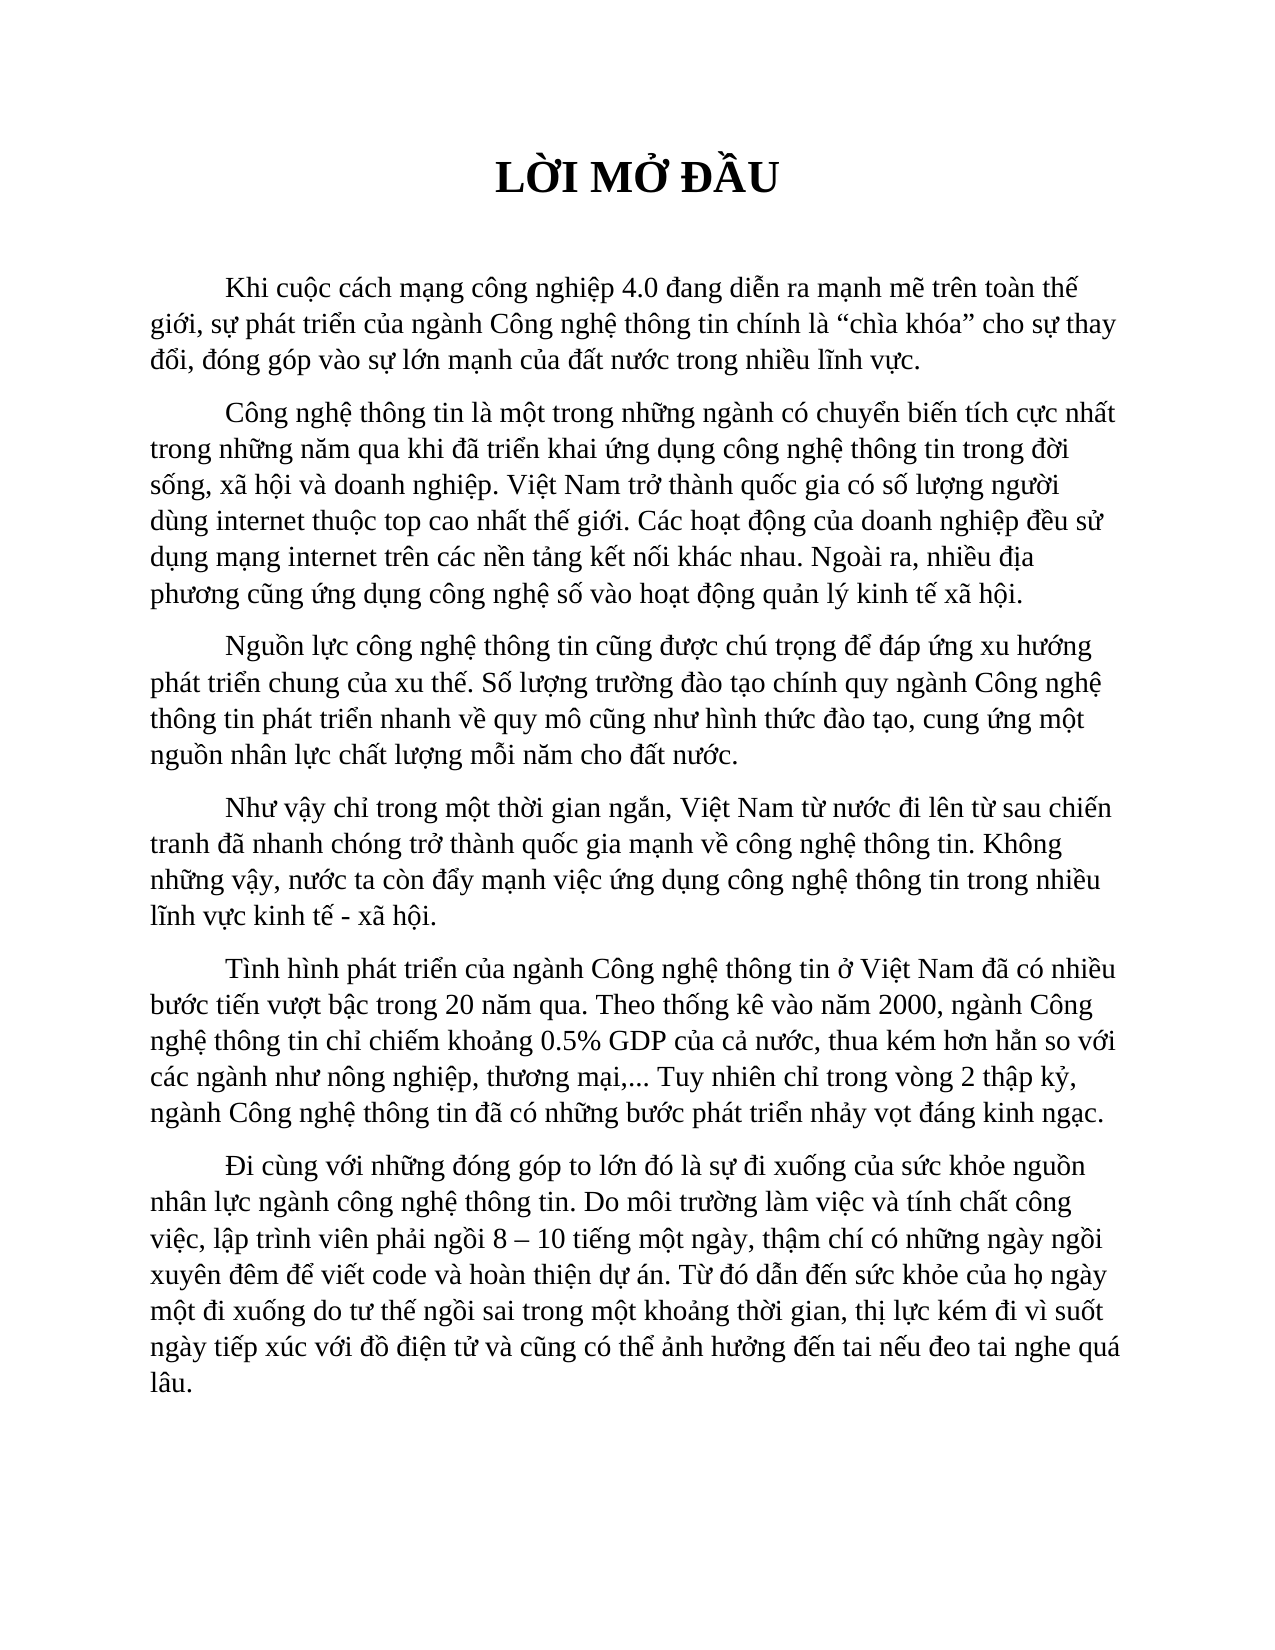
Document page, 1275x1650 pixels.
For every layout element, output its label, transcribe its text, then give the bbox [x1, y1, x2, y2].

text Đi cùng với những đóng góp to lớn đó là sự đi xuống của sức khỏe nguồn nhân lực ngành công nghệ thông tin. Do môi trường làm việc và tính chất công việc, lập trình viên phải ngồi 8 – 10 tiếng một ngày, thậm chí có những ngày ngồi xuyên đêm để viết code và hoàn thiện dự án. Từ đó dẫn đến sức khỏe của họ ngày một đi xuống do tư thế ngồi sai trong một khoảng thời gian, thị lực kém đi vì suốt ngày tiếp xúc với đồ điện tử và cũng có thể ảnh hưởng đến tai nếu đeo tai nghe quá lâu. [150, 1148, 1125, 1399]
text Nguồn lực công nghệ thông tin cũng được chú trọng để đáp ứng xu hướng phát triển chung của xu thế. Số lượng trường đào tạo chính quy ngành Công nghệ thông tin phát triển nhanh về quy mô cũng như hình thức đào tạo, cung ứng một nguồn nhân lực chất lượng mỗi năm cho đất nước. [150, 628, 1125, 771]
subtitle LỜI MỞ ĐẦU [150, 150, 1125, 203]
text Như vậy chỉ trong một thời gian ngắn, Việt Nam từ nước đi lên từ sau chiến tranh đã nhanh chóng trở thành quốc gia mạnh về công nghệ thông tin. Không những vậy, nước ta còn đẩy mạnh việc ứng dụng công nghệ thông tin trong nhiều lĩnh vực kinh tế - xã hội. [150, 790, 1125, 932]
text Tình hình phát triển của ngành Công nghệ thông tin ở Việt Nam đã có nhiều bước tiến vượt bậc trong 20 năm qua. Theo thống kê vào năm 2000, ngành Công nghệ thông tin chỉ chiếm khoảng 0.5% GDP của cả nước, thua kém hơn hẳn so với các ngành như nông nghiệp, thương mại,... Tuy nhiên chỉ trong vòng 2 thập kỷ, ngành Công nghệ thông tin đã có những bước phát triển nhảy vọt đáng kinh ngạc. [150, 951, 1125, 1129]
text Khi cuộc cách mạng công nghiệp 4.0 đang diễn ra mạnh mẽ trên toàn thế giới, sự phát triển của ngành Công nghệ thông tin chính là “chìa khóa” cho sự thay đổi, đóng góp vào sự lớn mạnh của đất nước trong nhiều lĩnh vực. [150, 270, 1125, 376]
text Công nghệ thông tin là một trong những ngành có chuyển biến tích cực nhất trong những năm qua khi đã triển khai ứng dụng công nghệ thông tin trong đời sống, xã hội và doanh nghiệp. Việt Nam trở thành quốc gia có số lượng người dùng internet thuộc top cao nhất thế giới. Các hoạt động của doanh nghiệp đều sử dụng mạng internet trên các nền tảng kết nối khác nhau. Ngoài ra, nhiều địa phương cũng ứng dụng công nghệ số vào hoạt động quản lý kinh tế xã hội. [150, 395, 1125, 609]
